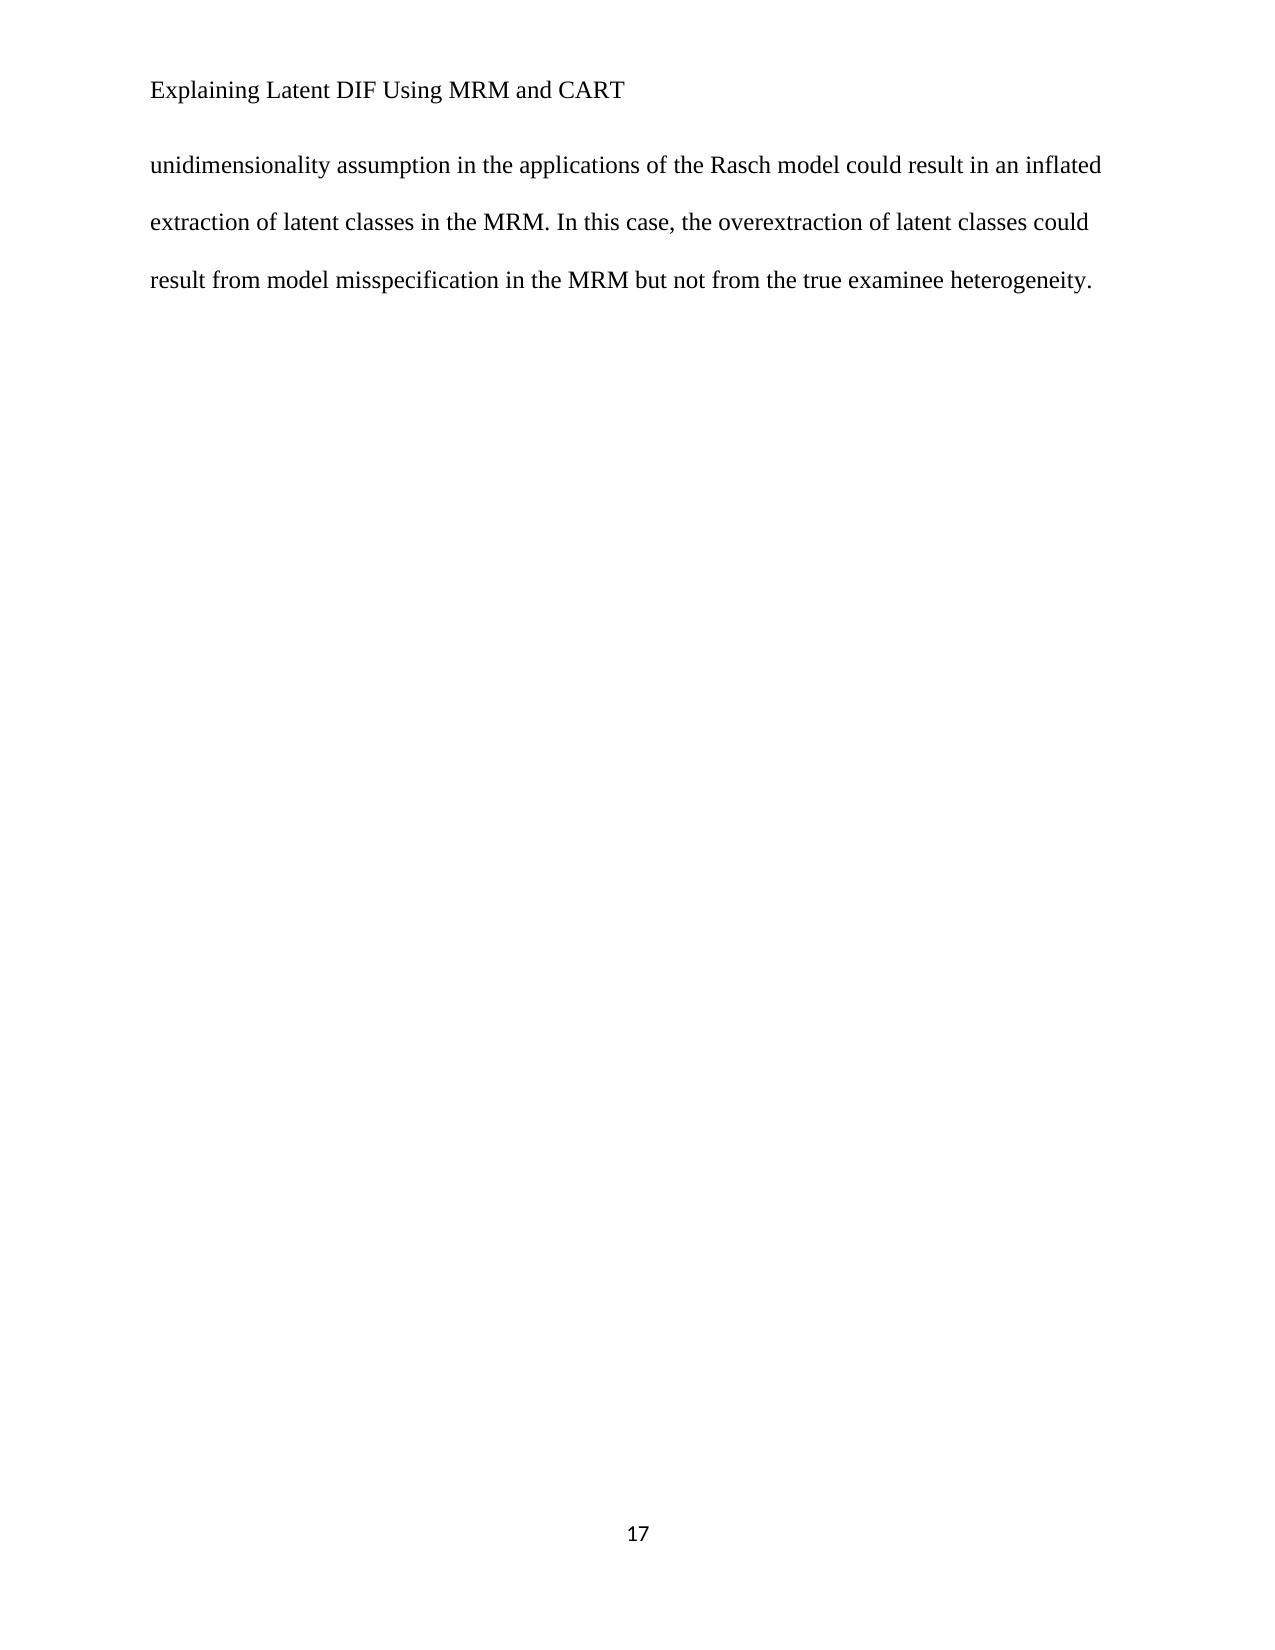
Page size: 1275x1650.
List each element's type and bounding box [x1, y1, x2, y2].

text [150, 150, 1125, 294]
